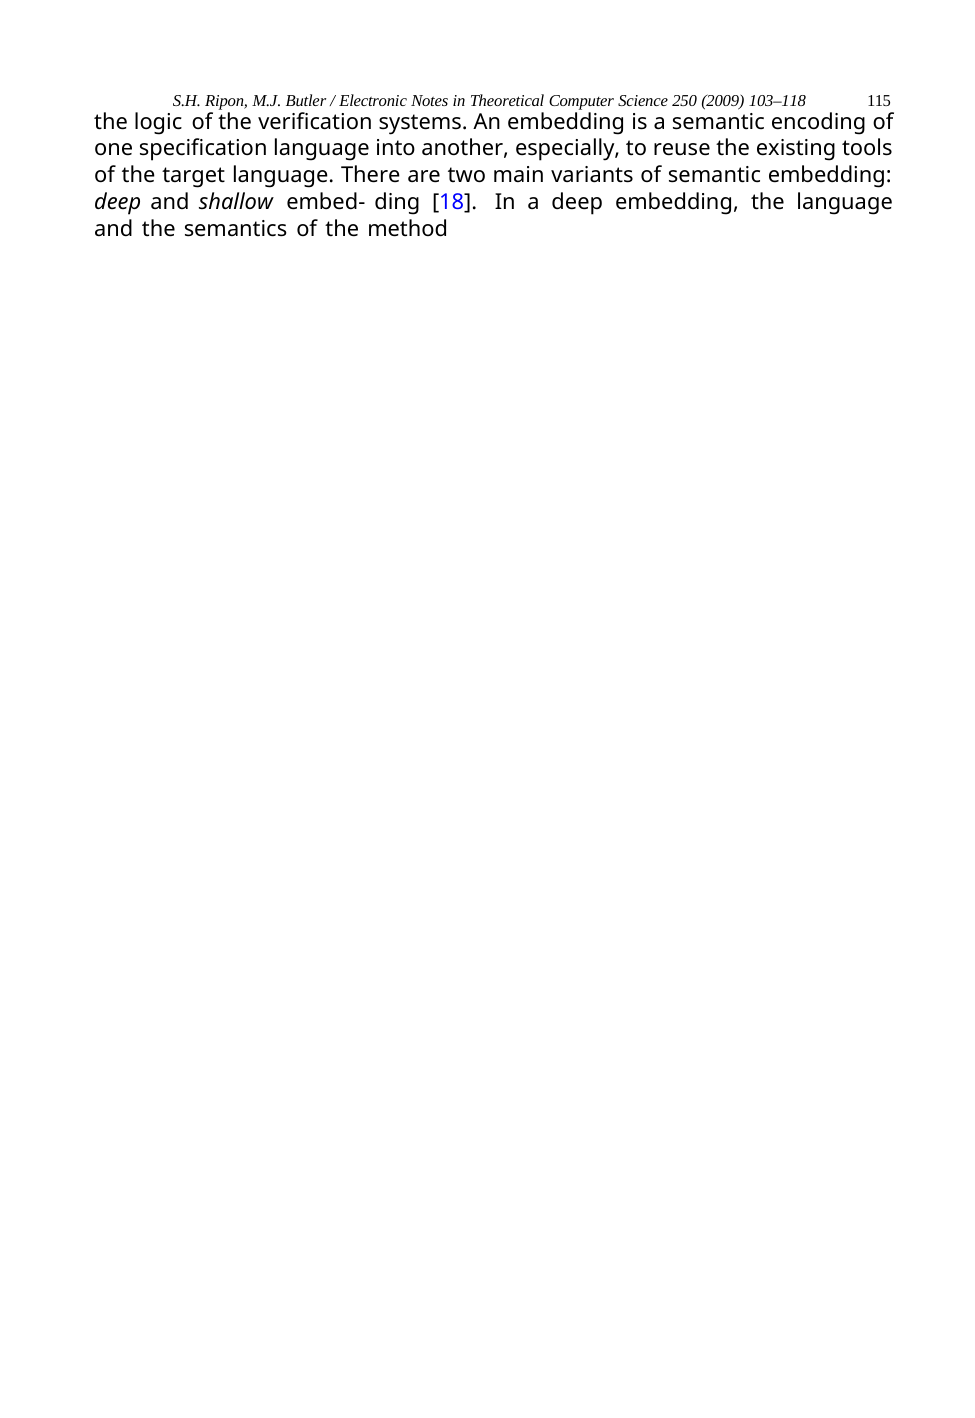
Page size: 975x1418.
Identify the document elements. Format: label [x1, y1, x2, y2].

text [94, 108, 893, 243]
